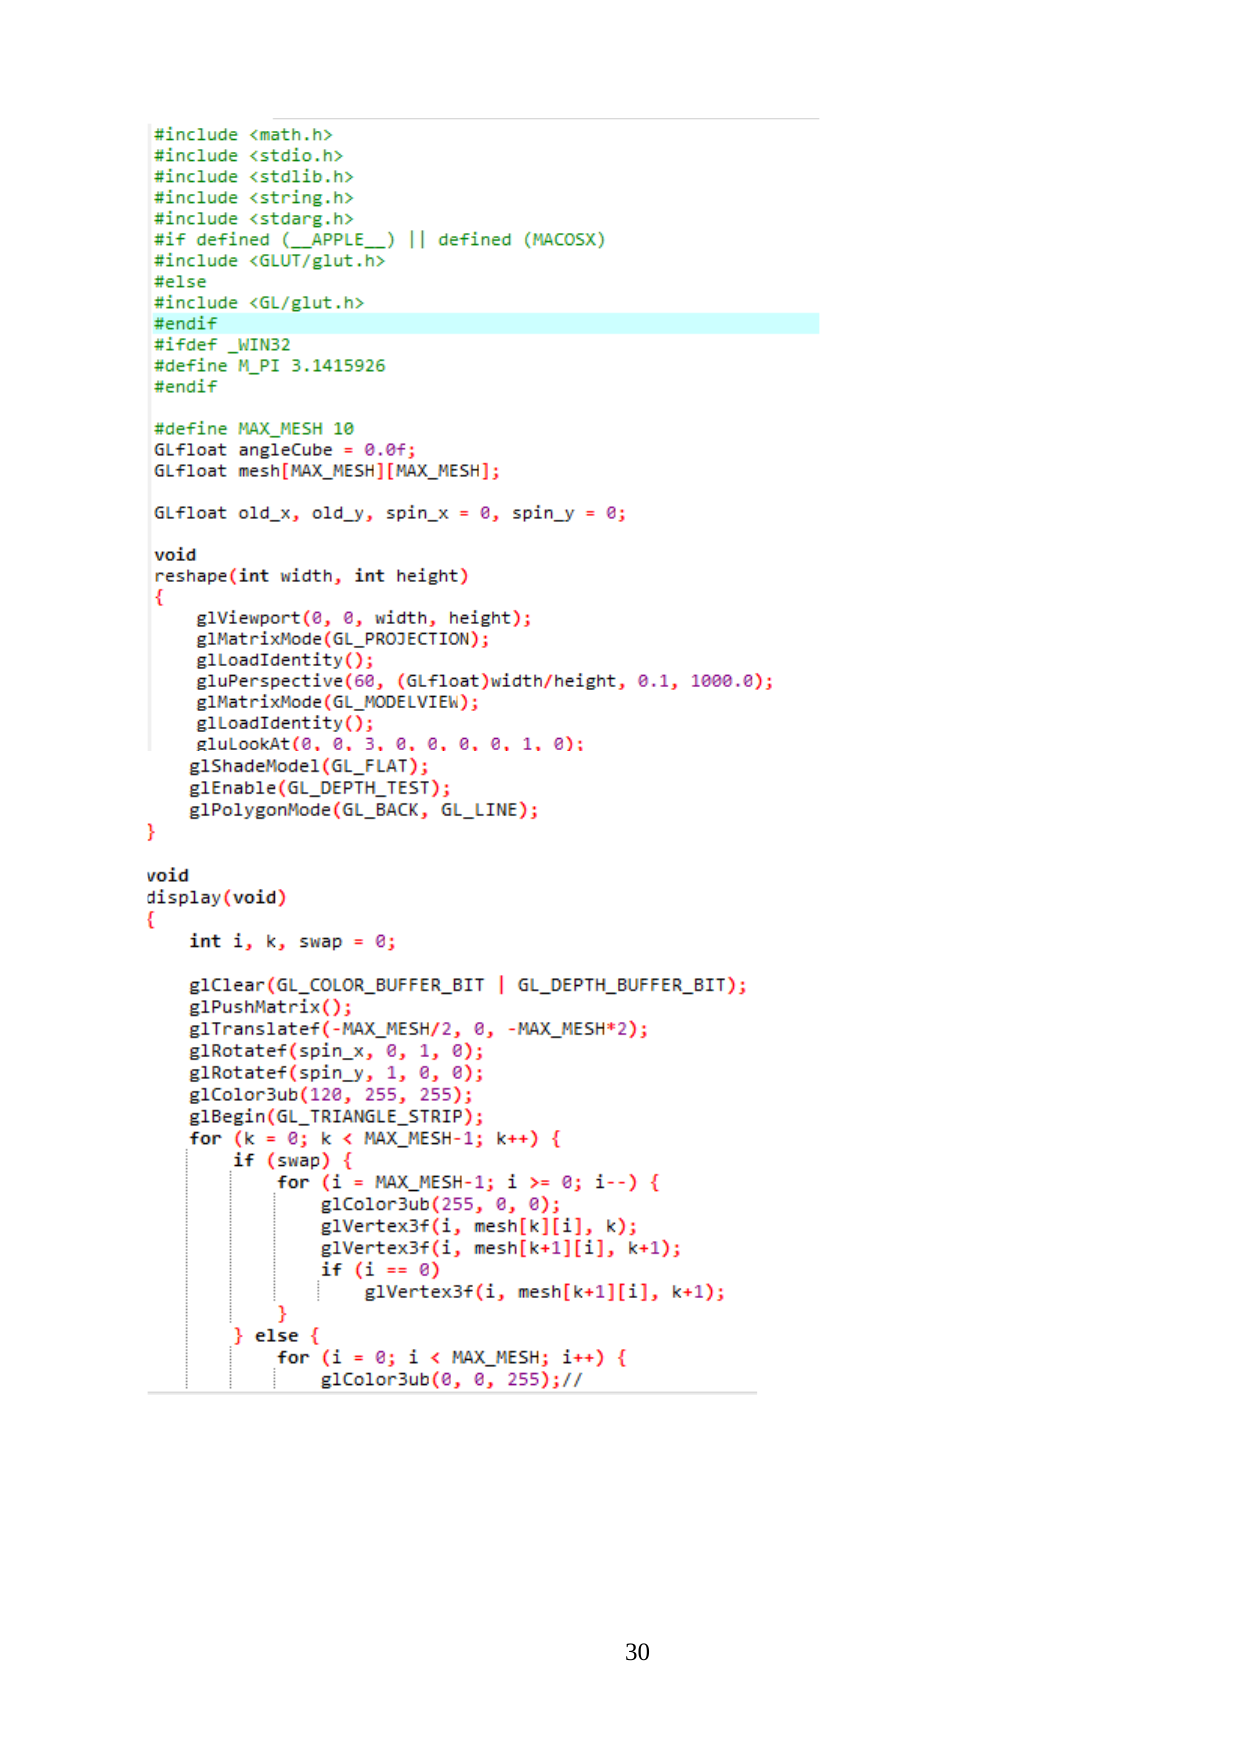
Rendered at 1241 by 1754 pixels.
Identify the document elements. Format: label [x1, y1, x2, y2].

picture [147, 118, 820, 751]
picture [147, 755, 758, 1395]
